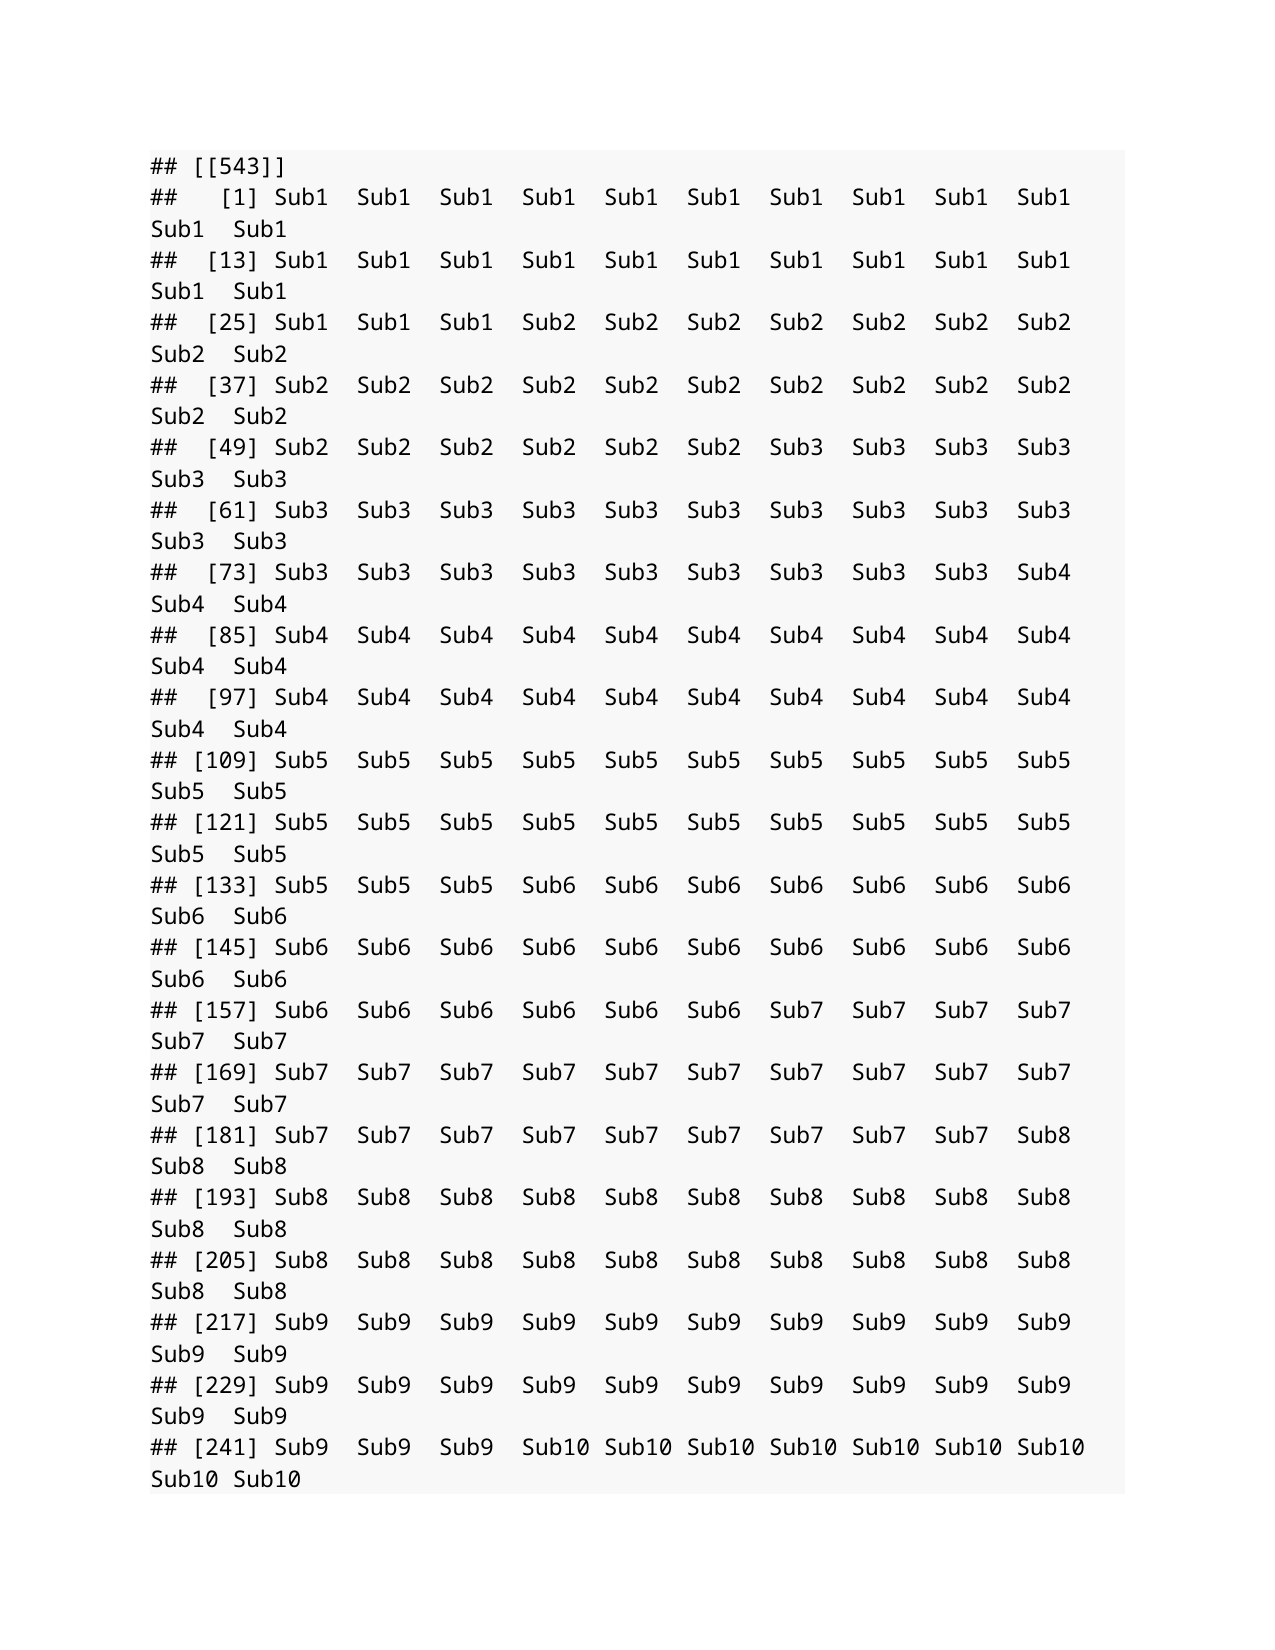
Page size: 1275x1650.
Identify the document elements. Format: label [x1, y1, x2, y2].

text [150, 150, 1125, 1494]
